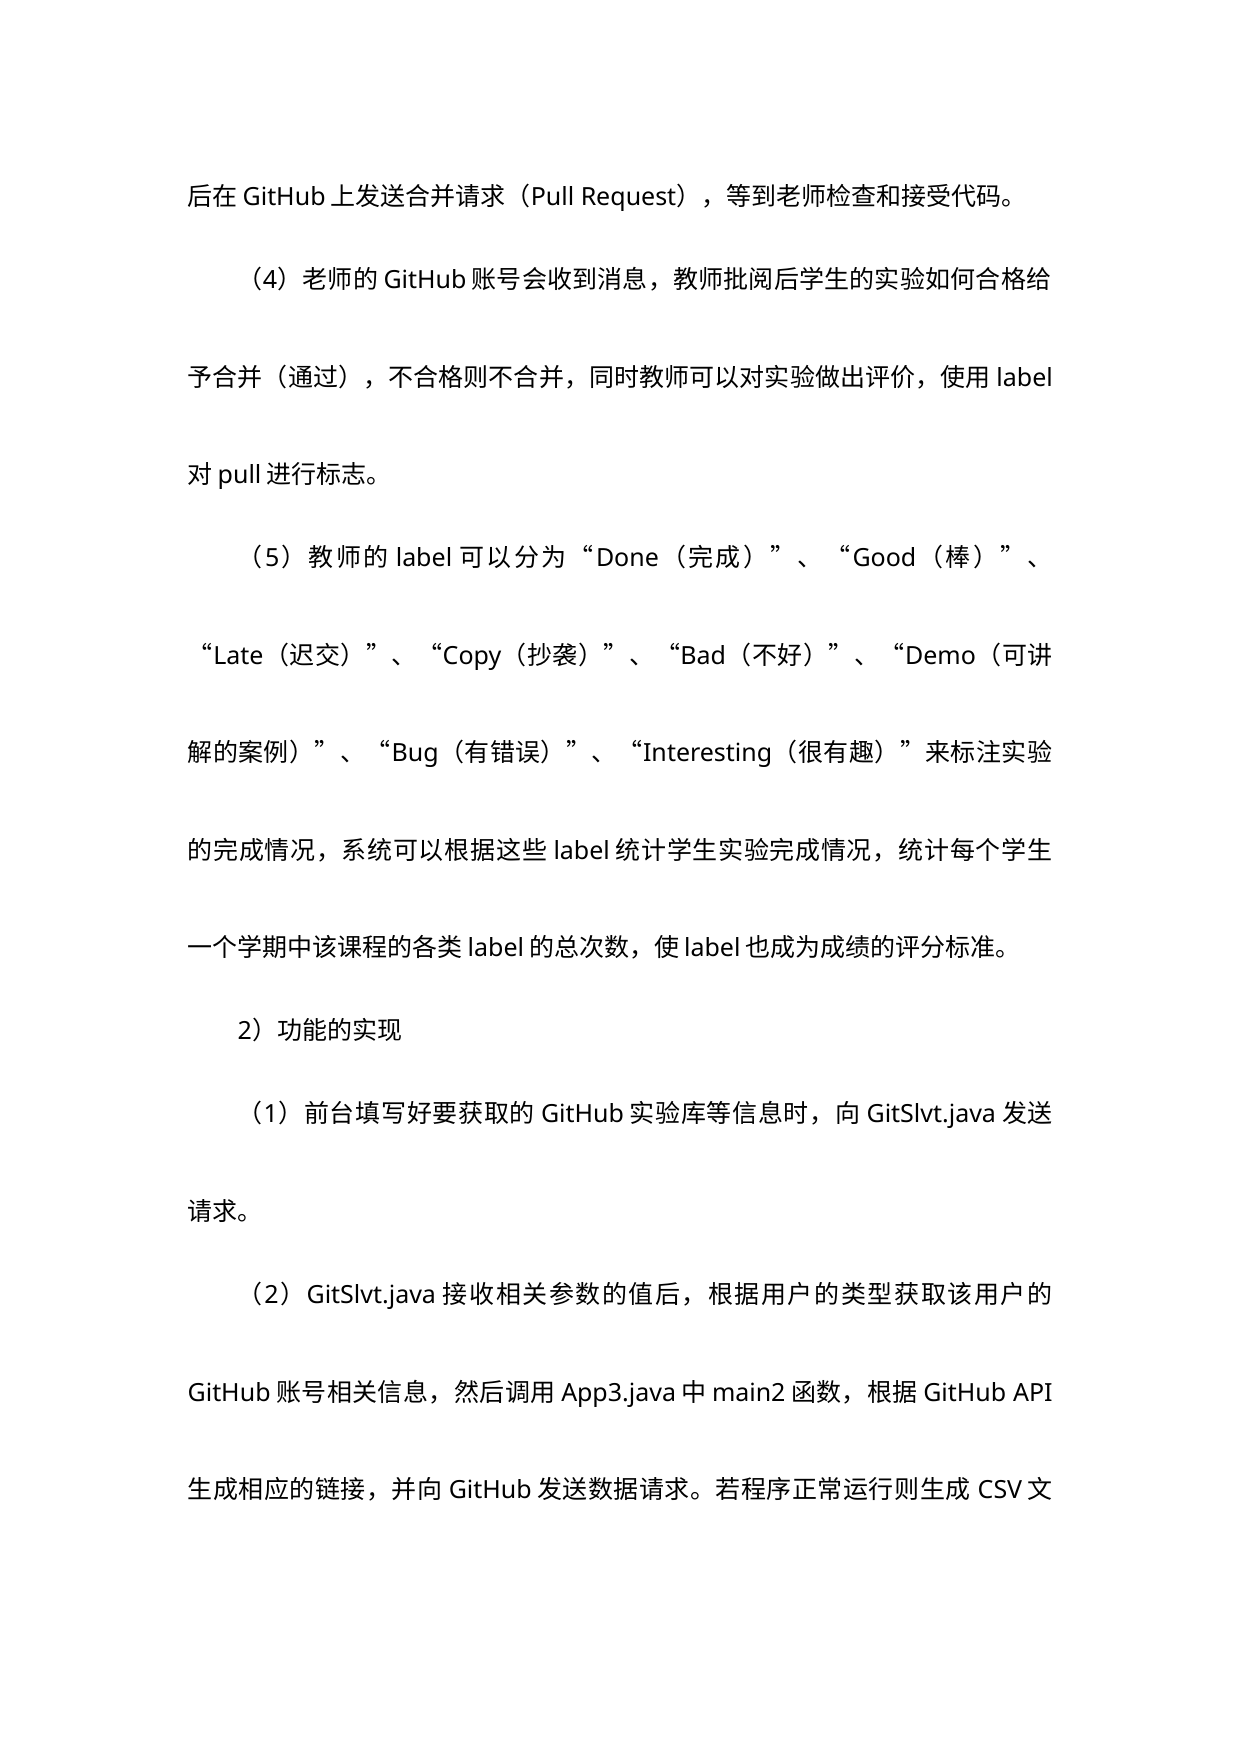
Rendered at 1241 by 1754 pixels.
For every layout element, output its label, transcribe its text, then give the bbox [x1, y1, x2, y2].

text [187, 162, 1053, 227]
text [187, 1260, 1053, 1520]
text （4）老师的GitHub账号会收到消息，教师批阅后学生的实验如何合格给予合并（通过），不合格则不合并，同时教师可以对实验做出评价，使用label对pull进行标志。 [187, 245, 1053, 505]
text （1）前台填写好要获取的GitHub实验库等信息时，向GitSlvt.java发送请求。 [187, 1079, 1053, 1242]
text 2）功能的实现 [187, 996, 1053, 1061]
text （5）教师的label可以分为“Done（完成）”、“Good（棒）”、“Late（迟交）”、“Copy（抄袭）”、“Bad（不好）”、“Demo（可讲解的案例）”、“Bug（有错误）”、“Interesting（很有趣）”来标注实验的完成情况，系统可以根据这些label统计学生实验完成情况，统计每个学生一个学期中该课程的各类label的总次数，使label也成为成绩的评分标准。 [187, 523, 1053, 978]
